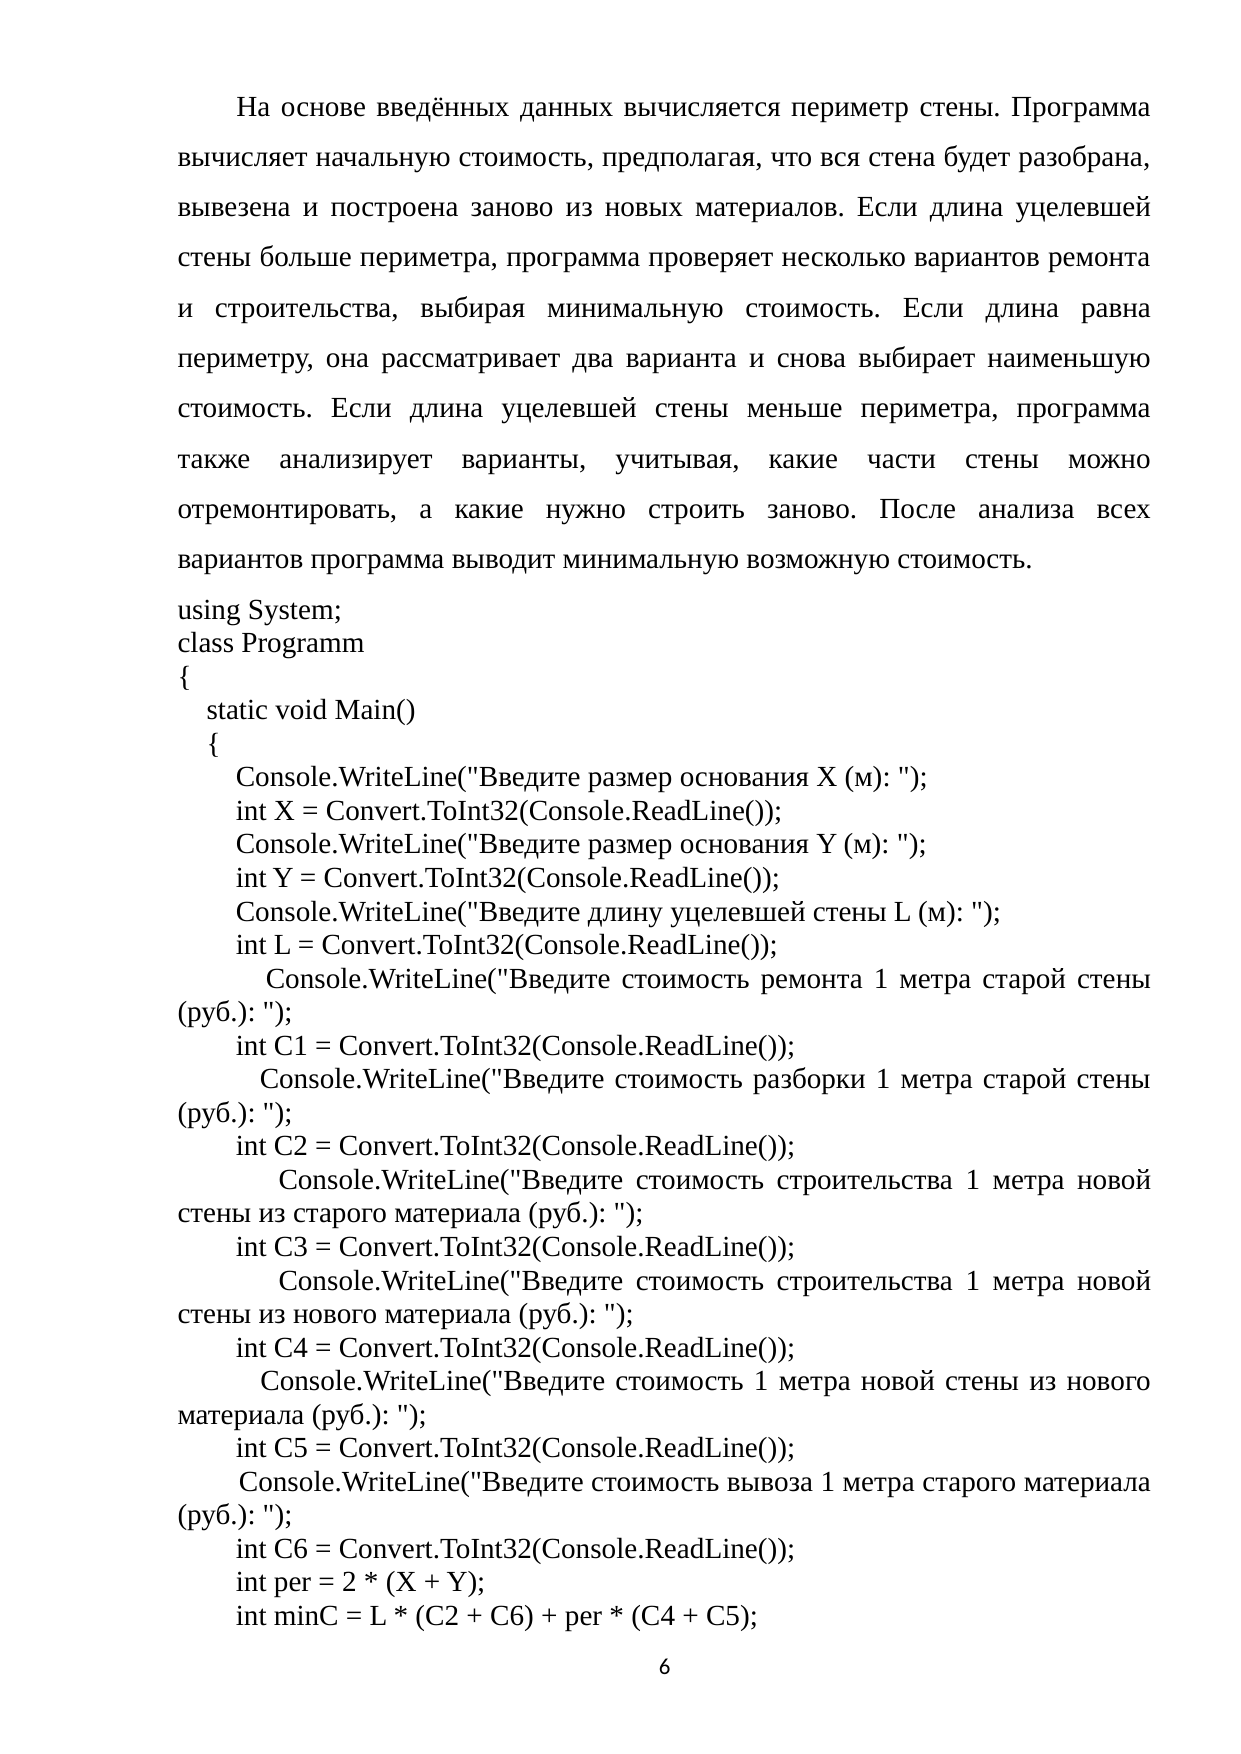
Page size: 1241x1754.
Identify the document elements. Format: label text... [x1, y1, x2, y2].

text { [177, 659, 1152, 692]
text int L = Convert.ToInt32(Console.ReadLine()); [177, 927, 1152, 961]
text int C1 = Convert.ToInt32(Console.ReadLine()); [177, 1028, 1152, 1061]
text Console.WriteLine("Введите размер основания X (м): "); [177, 759, 1152, 793]
text int Y = Convert.ToInt32(Console.ReadLine()); [177, 860, 1152, 894]
text using System; [177, 592, 1152, 625]
text Console.WriteLine("Введите стоимость строительства 1 метра новой стены из нового материала (руб.): "); [177, 1263, 1152, 1330]
text { [177, 726, 1152, 759]
text Console.WriteLine("Введите стоимость строительства 1 метра новой стены из старого материала (руб.): "); [177, 1162, 1152, 1229]
text class Programm [177, 625, 1152, 659]
text int C2 = Convert.ToInt32(Console.ReadLine()); [177, 1128, 1152, 1162]
text int per = 2 * (X + Y); [177, 1564, 1152, 1598]
text Console.WriteLine("Введите длину уцелевшей стены L (м): "); [177, 894, 1152, 927]
text int minC = L * (C2 + C6) + per * (C4 + C5); [177, 1598, 1152, 1632]
text Console.WriteLine("Введите размер основания Y (м): "); [177, 827, 1152, 860]
text Console.WriteLine("Введите стоимость разборки 1 метра старой стены (руб.): "); [177, 1061, 1152, 1128]
text Console.WriteLine("Введите стоимость вывоза 1 метра старого материала (руб.): "); [177, 1464, 1152, 1531]
text int C4 = Convert.ToInt32(Console.ReadLine()); [177, 1330, 1152, 1363]
text int C6 = Convert.ToInt32(Console.ReadLine()); [177, 1531, 1152, 1564]
text Console.WriteLine("Введите стоимость ремонта 1 метра старой стены (руб.): "); [177, 961, 1152, 1028]
text static void Main() [177, 692, 1152, 726]
text int C3 = Convert.ToInt32(Console.ReadLine()); [177, 1229, 1152, 1263]
text На основе введённых данных вычисляется периметр стены. Программа вычисляет начальную стоимость, предполагая, что вся стена будет разобрана, вывезена и построена заново из новых материалов. Если длина уцелевшей стены больше периметра, программа проверяет несколько вариантов ремонта и строительства, выбирая минимальную стоимость. Если длина равна периметру, она рассматривает два варианта и снова выбирает наименьшую стоимость. Если длина уцелевшей стены меньше периметра, программа также анализирует варианты, учитывая, какие части стены можно отремонтировать, а какие нужно строить заново. После анализа всех вариантов программа выводит минимальную возможную стоимость. [177, 89, 1152, 575]
text int C5 = Convert.ToInt32(Console.ReadLine()); [177, 1430, 1152, 1464]
text int X = Convert.ToInt32(Console.ReadLine()); [177, 793, 1152, 827]
text Console.WriteLine("Введите стоимость 1 метра новой стены из нового материала (руб.): "); [177, 1363, 1152, 1430]
